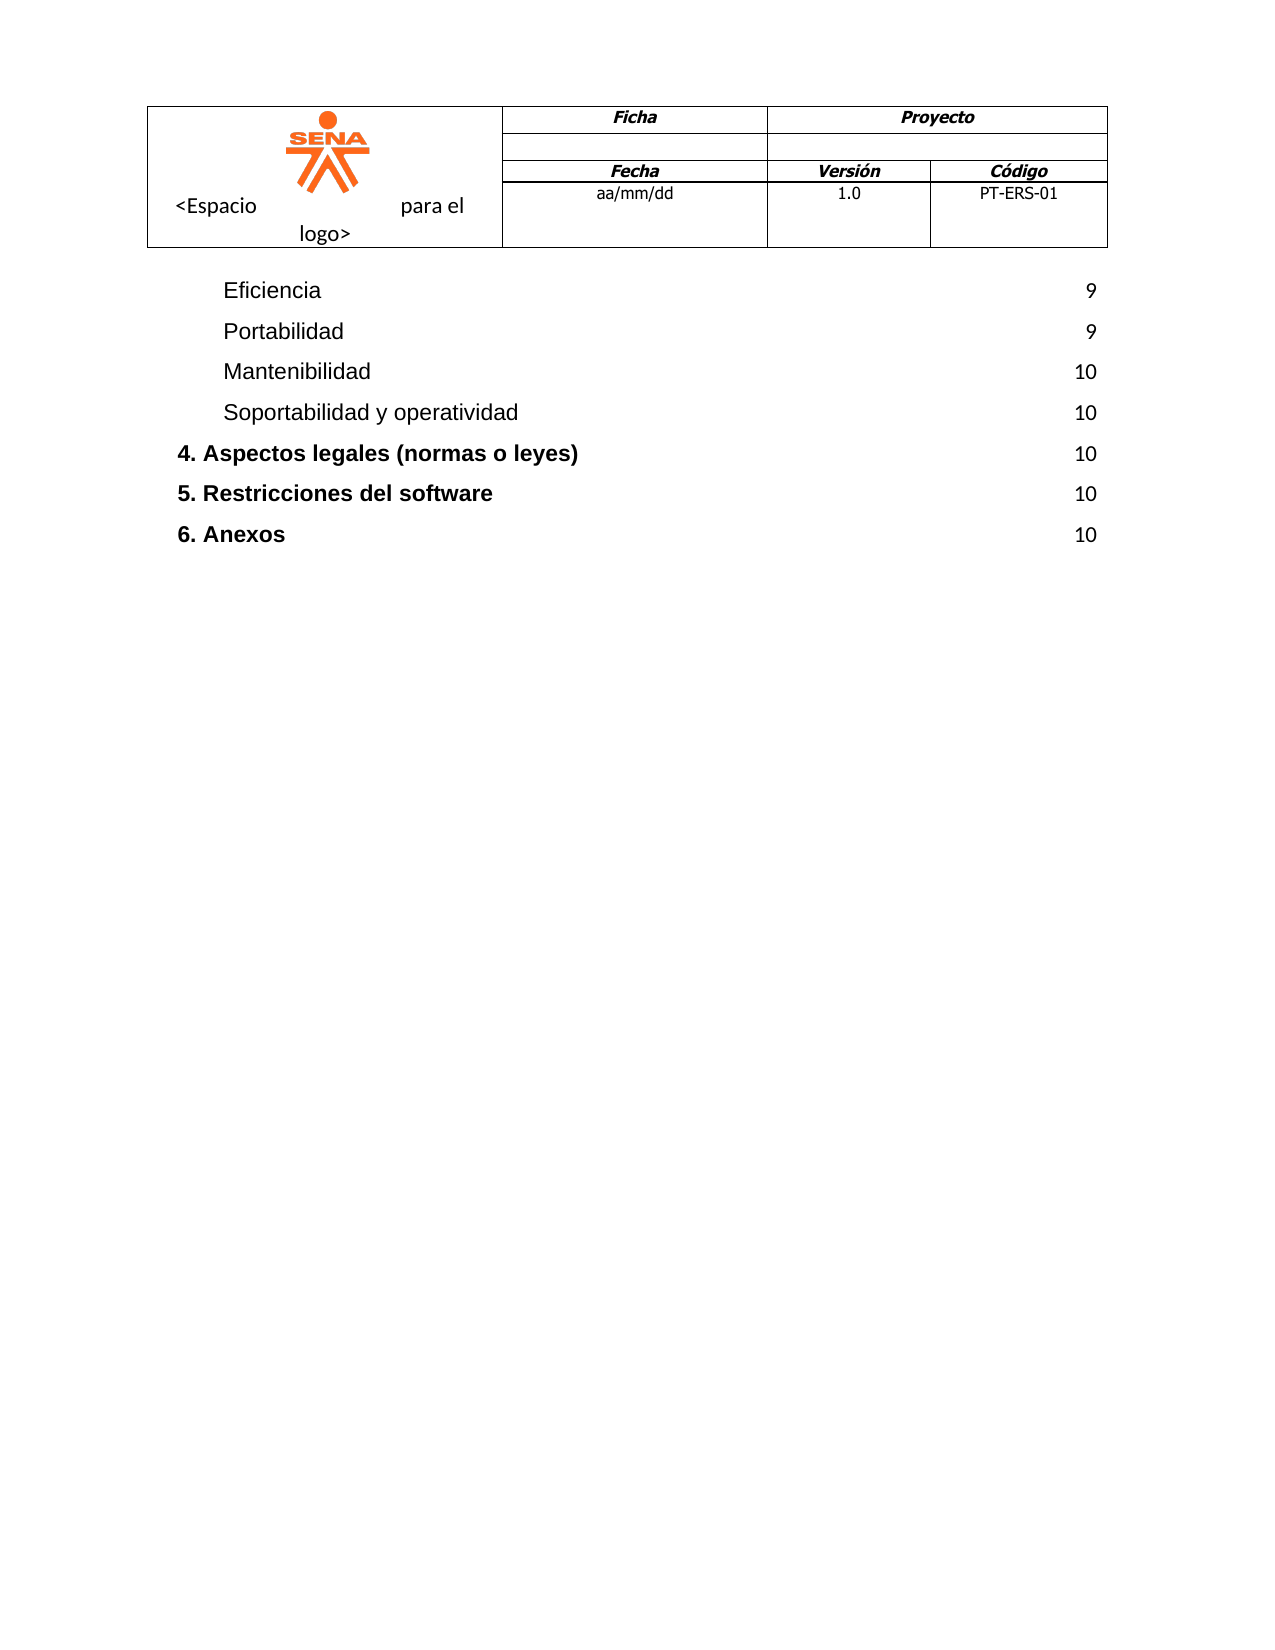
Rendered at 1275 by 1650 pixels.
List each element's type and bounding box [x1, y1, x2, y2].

picture [273, 107, 374, 199]
